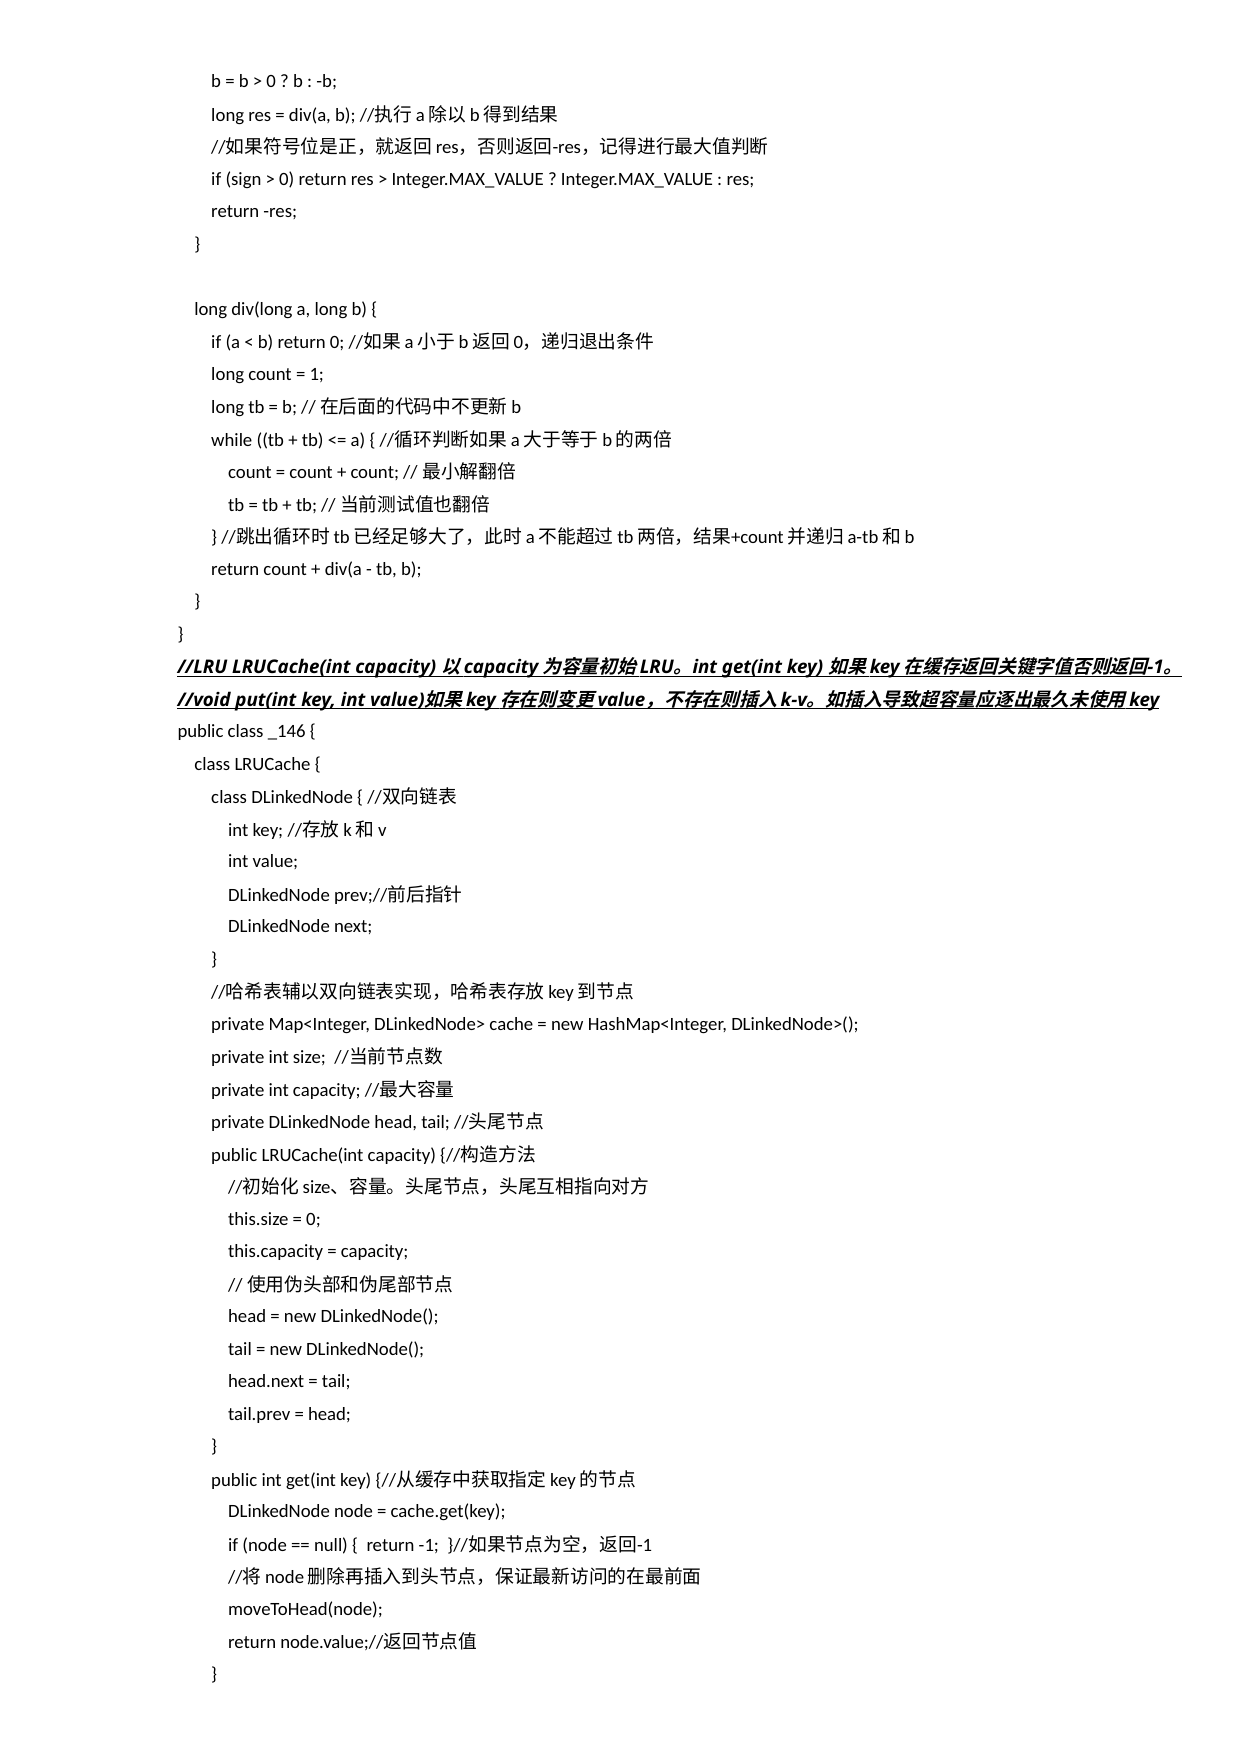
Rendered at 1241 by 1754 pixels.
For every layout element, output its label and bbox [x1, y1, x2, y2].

text [177, 649, 1199, 1689]
text [177, 64, 1199, 649]
